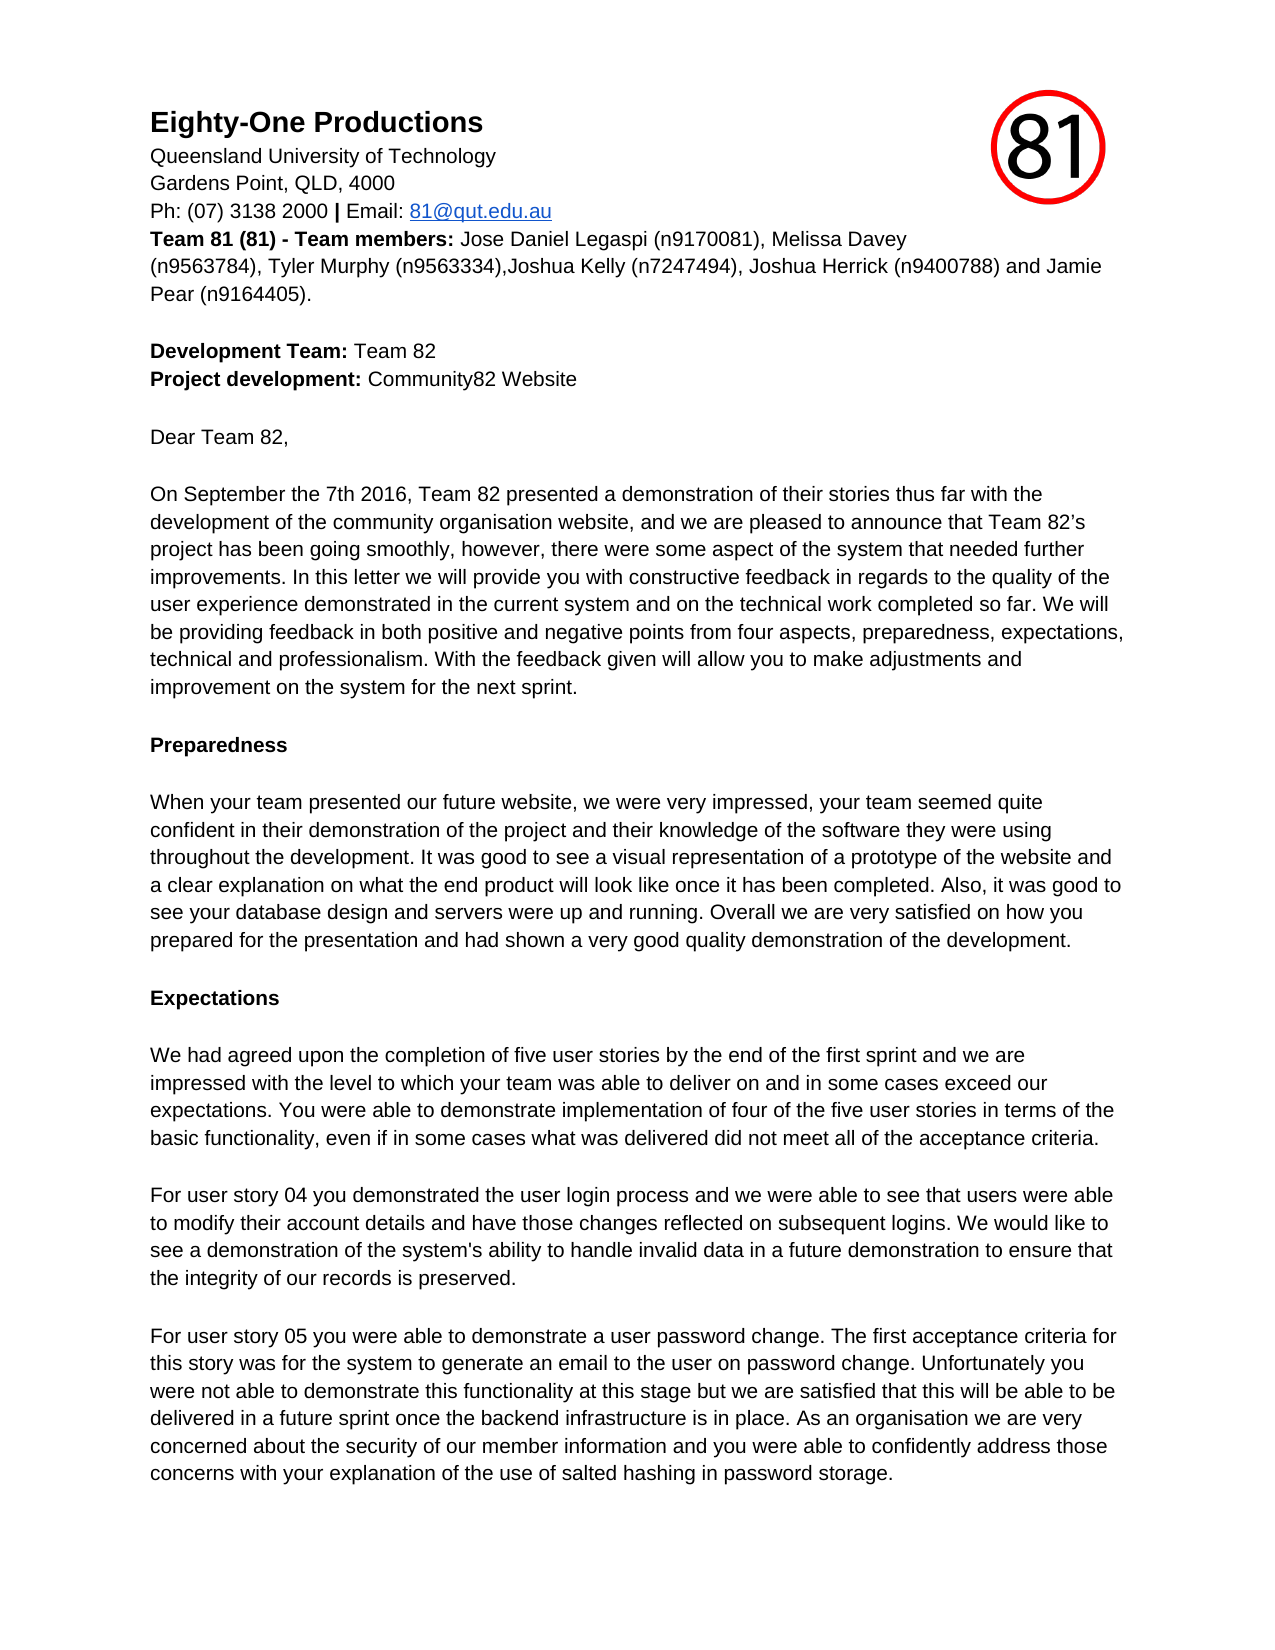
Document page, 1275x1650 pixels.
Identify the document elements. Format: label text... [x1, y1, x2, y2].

text We had agreed upon the completion of five user stories by the end of the first sprint and we are impressed with the level to which your team was able to deliver on and in some cases exceed our expectations. You were able to demonstrate implementation of four of the five user stories in terms of the basic functionality, even if in some cases what was delivered did not meet all of the acceptance criteria. [150, 1043, 1125, 1149]
text Dear Team 82, [150, 424, 1125, 448]
text When your team presented our future website, we were very impressed, your team seemed quite confident in their demonstration of the project and their knowledge of the software they were using throughout the development. It was good to see a visual representation of a prototype of the website and a clear explanation on what the end product will look like once it has been completed. Also, it was good to see your database design and servers were up and running. Overall we are very satisfied on how you prepared for the presentation and had shown a very good quality demonstration of the development. [150, 790, 1125, 952]
text Team 81 (81) - Team members: Jose Daniel Legaspi (n9170081), Melissa Davey (n9563784), Tyler Murphy (n9563334),Joshua Kelly (n7247494), Joshua Herrick (n9400788) and Jamie Pear (n9164405). [150, 227, 1125, 306]
text On September the 7th 2016, Team 82 presented a demonstration of their stories thus far with the development of the community organisation website, and we are pleased to announce that Team 82’s project has been going smoothly, however, there were some aspect of the system that needed further improvements. In this letter we will provide you with constructive feedback in regards to the quality of the user experience demonstrated in the current system and on the technical work completed so far. We will be providing feedback in both positive and negative points from four aspects, preparedness, expectations, technical and professionalism. With the feedback given will allow you to make adjustments and improvement on the system for the next sprint. [150, 482, 1125, 699]
text Expectations [150, 985, 1125, 1009]
text Preparedness [150, 732, 1125, 756]
text Development Team: Team 82 [150, 339, 1125, 363]
picture [986, 86, 1110, 209]
text For user story 04 you demonstrated the user login process and we were able to see that users were able to modify their account details and have those changes reflected on subsequent logins. We would like to see a demonstration of the system's ability to handle invalid data in a future demonstration to ensure that the integrity of our records is preserved. [150, 1183, 1125, 1290]
text Project development: Community82 Website [150, 367, 1125, 391]
text For user story 05 you were able to demonstrate a user password change. The first acceptance criteria for this story was for the system to generate an email to the user on password change. Unfortunately you were not able to demonstrate this functionality at this stage but we are satisfied that this will be able to be delivered in a future sprint once the backend infrastructure is in place. As an organisation we are very concerned about the security of our member information and you were able to confidently address those concerns with your explanation of the use of salted hashing in password storage. [150, 1323, 1125, 1485]
